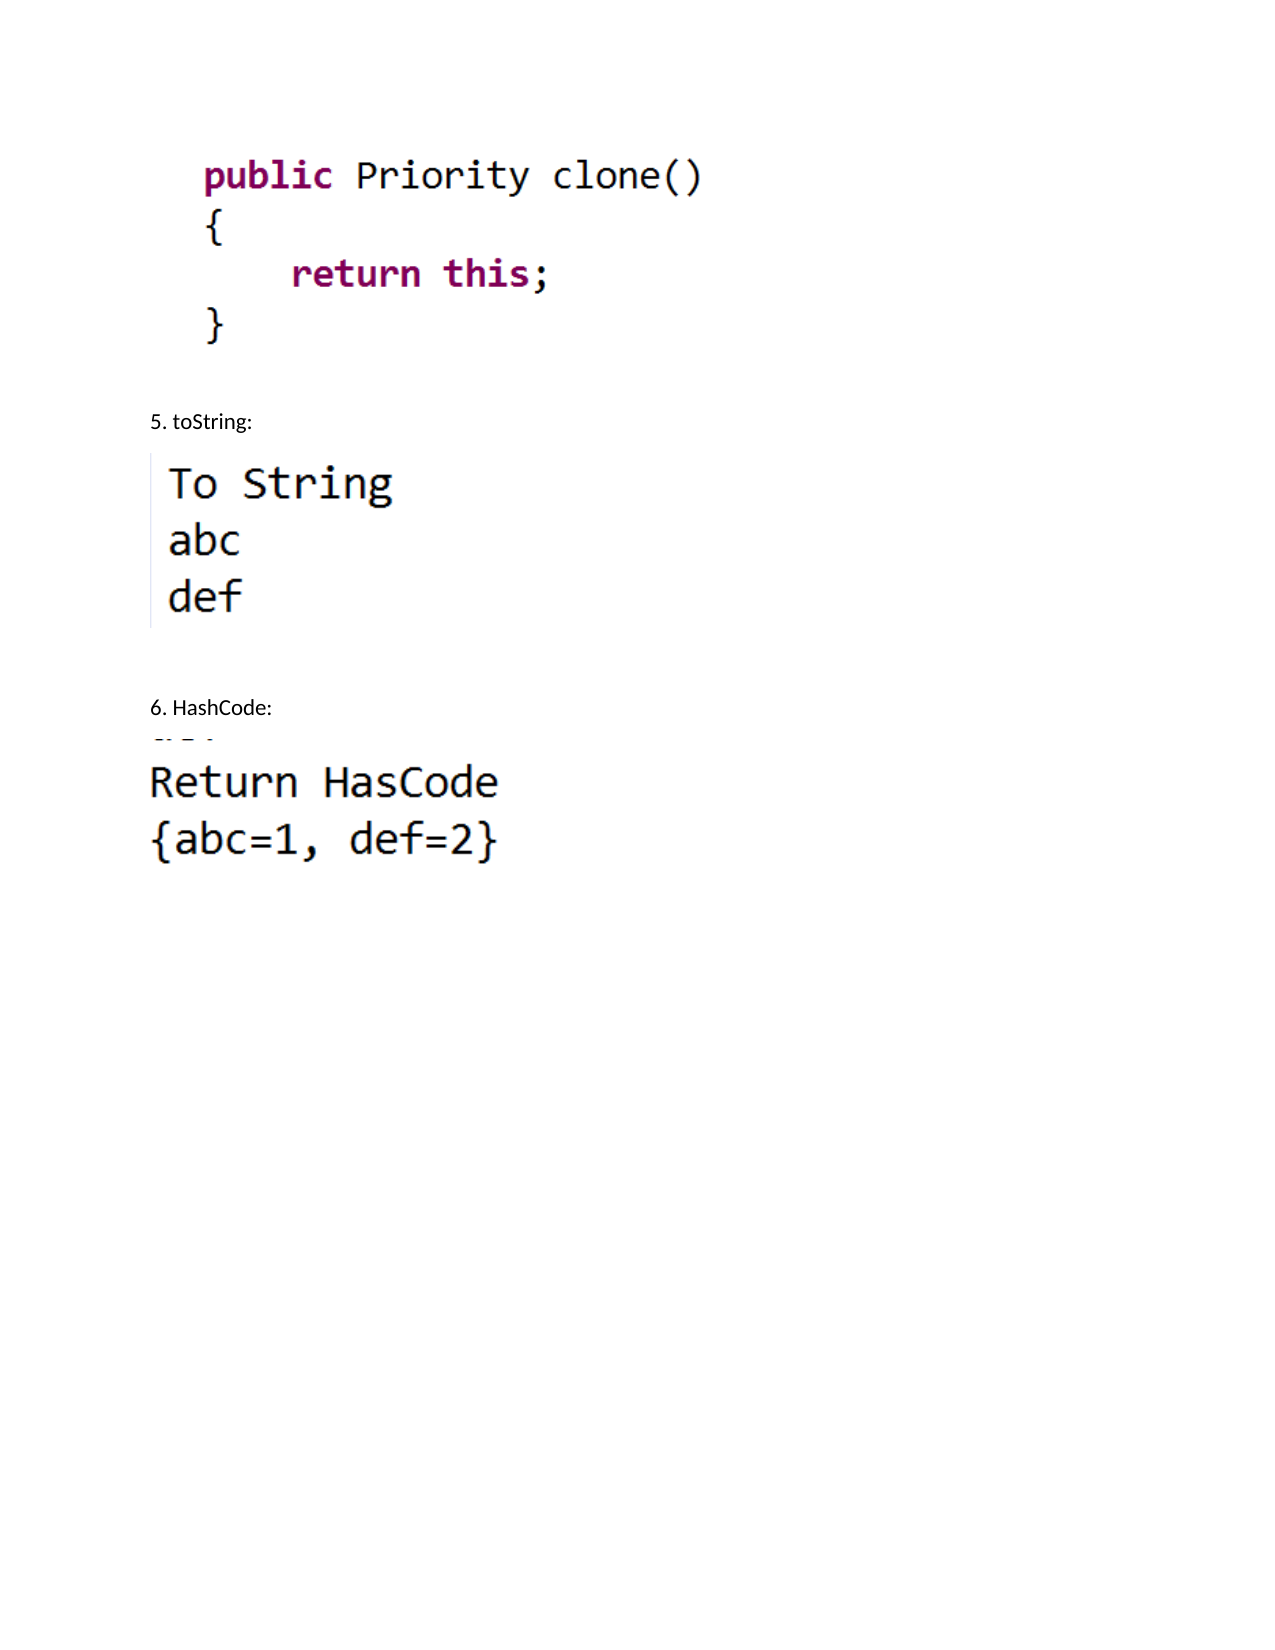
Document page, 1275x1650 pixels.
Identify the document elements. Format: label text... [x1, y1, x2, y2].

text 6. HashCode: [150, 693, 1125, 721]
picture [150, 150, 1125, 388]
picture [150, 739, 627, 870]
picture [150, 453, 858, 628]
text 5. toString: [150, 407, 1125, 435]
